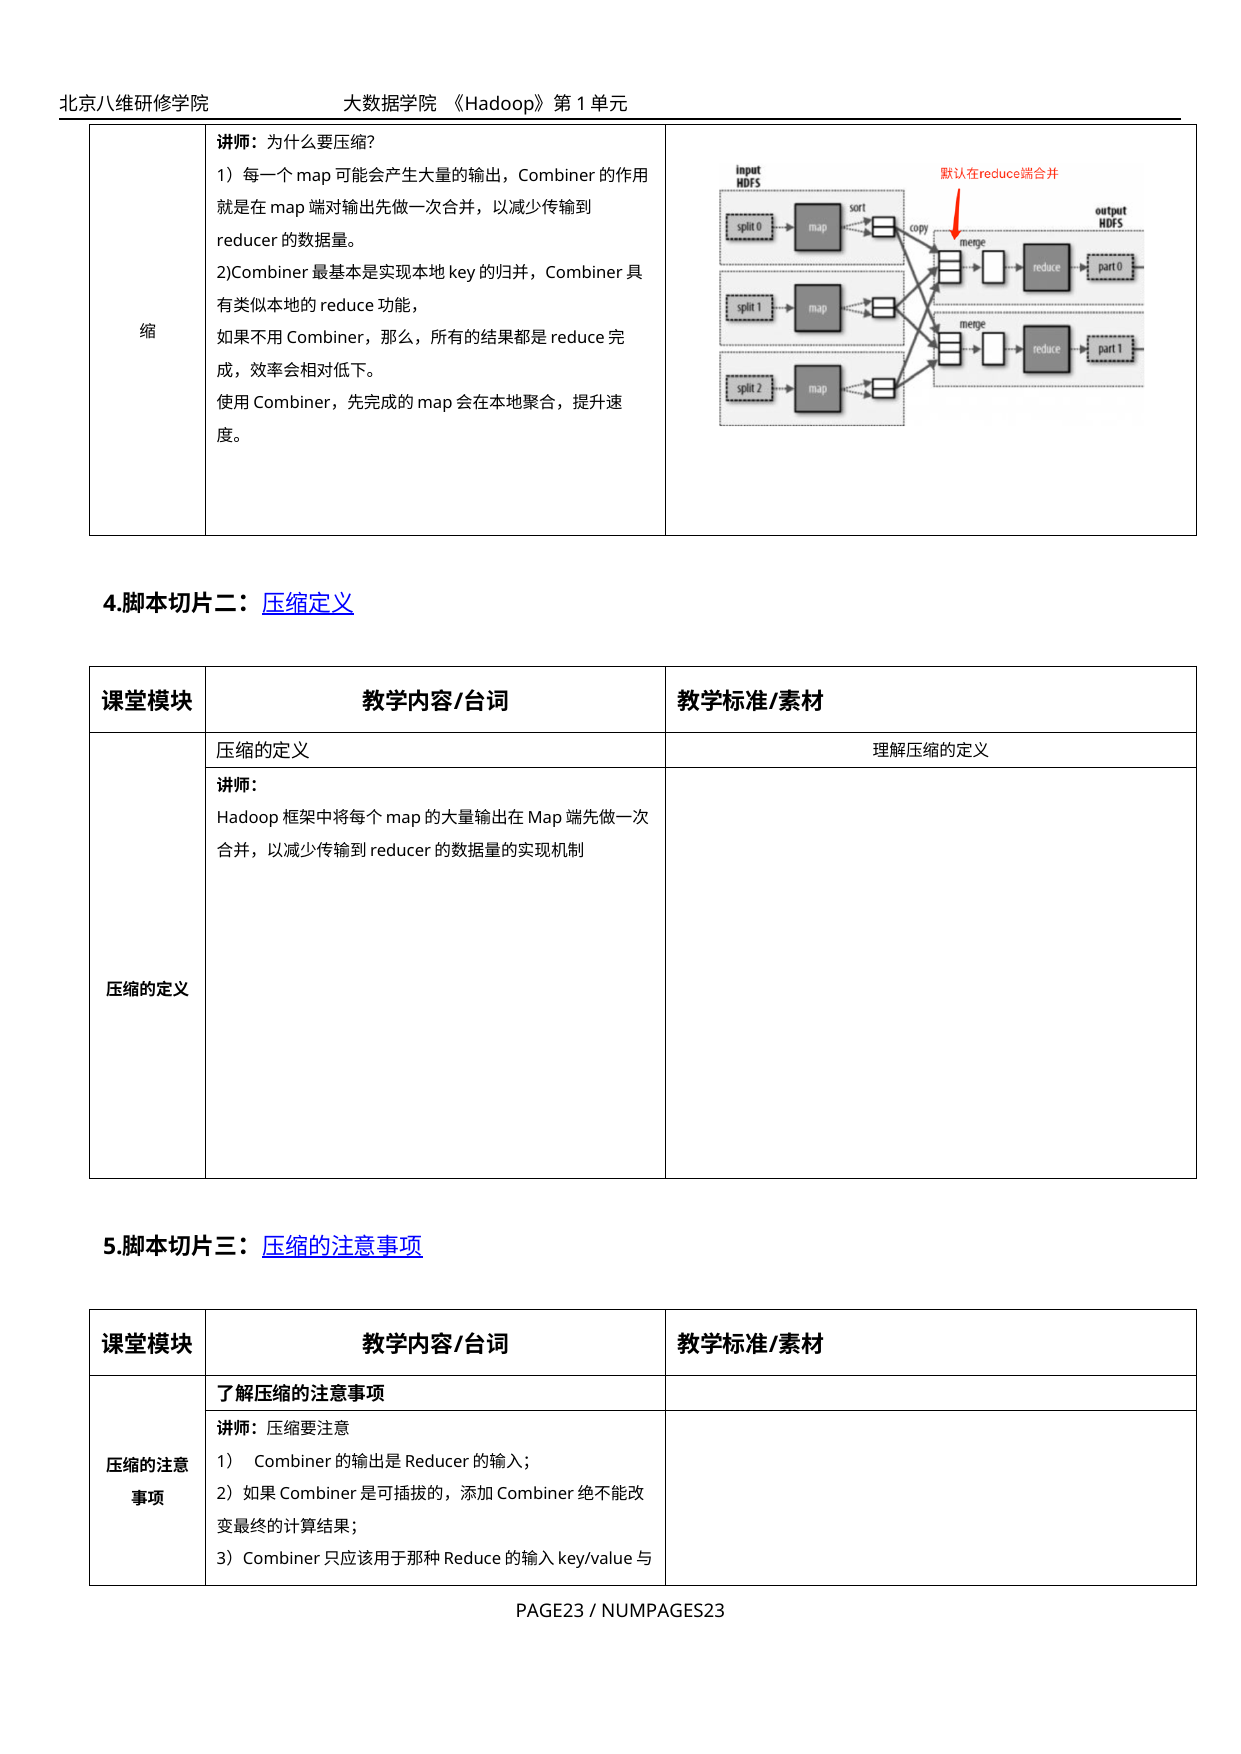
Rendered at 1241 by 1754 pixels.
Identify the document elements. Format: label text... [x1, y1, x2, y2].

picture [717, 157, 1145, 428]
table_cell [666, 1376, 1196, 1410]
table_header 课堂模块 [90, 667, 205, 732]
table_cell 压缩的定义 [206, 733, 665, 767]
table_header 教学内容/台词 [206, 1310, 665, 1375]
table_cell 压缩的定义 [90, 733, 205, 1178]
table_header 教学标准/素材 [666, 667, 1196, 732]
table_cell 讲师：为什么要压缩？ 1）每一个map可能会产生大量的输出，Combiner的作用就是在map端对输出先做一次合并，以减少传输到reducer的数据量。 2)Combiner最基本是实现本地key的归并，Combiner具有类似本地的reduce功能， 如果不用Combiner，那么，所有的结果都是reduce完成，效率会相对低下。 使用Combiner，先完成的map会在本地聚合，提升速度。 [206, 125, 665, 534]
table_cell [206, 1411, 665, 1585]
table_header 教学标准/素材 [666, 1310, 1196, 1375]
table_cell [666, 768, 1196, 1178]
table_cell 了解压缩的注意事项 [206, 1376, 665, 1410]
table_header 课堂模块 [90, 1310, 205, 1375]
table_cell 为什么要压缩 [90, 125, 205, 534]
text 4.脚本切片二：压缩定义 [59, 568, 1181, 633]
table_cell 理解压缩的定义 [666, 733, 1196, 767]
table_cell [666, 1411, 1196, 1585]
table_cell 讲师： Hadoop框架中将每个map的大量输出在Map端先做一次合并，以减少传输到reducer的数据量的实现机制 [206, 768, 665, 1178]
text 5.脚本切片三：压缩的注意事项 [59, 1211, 1181, 1276]
table_cell 压缩的注意事项 [90, 1376, 205, 1585]
table_cell [666, 125, 1196, 534]
table_header 教学内容/台词 [206, 667, 665, 732]
